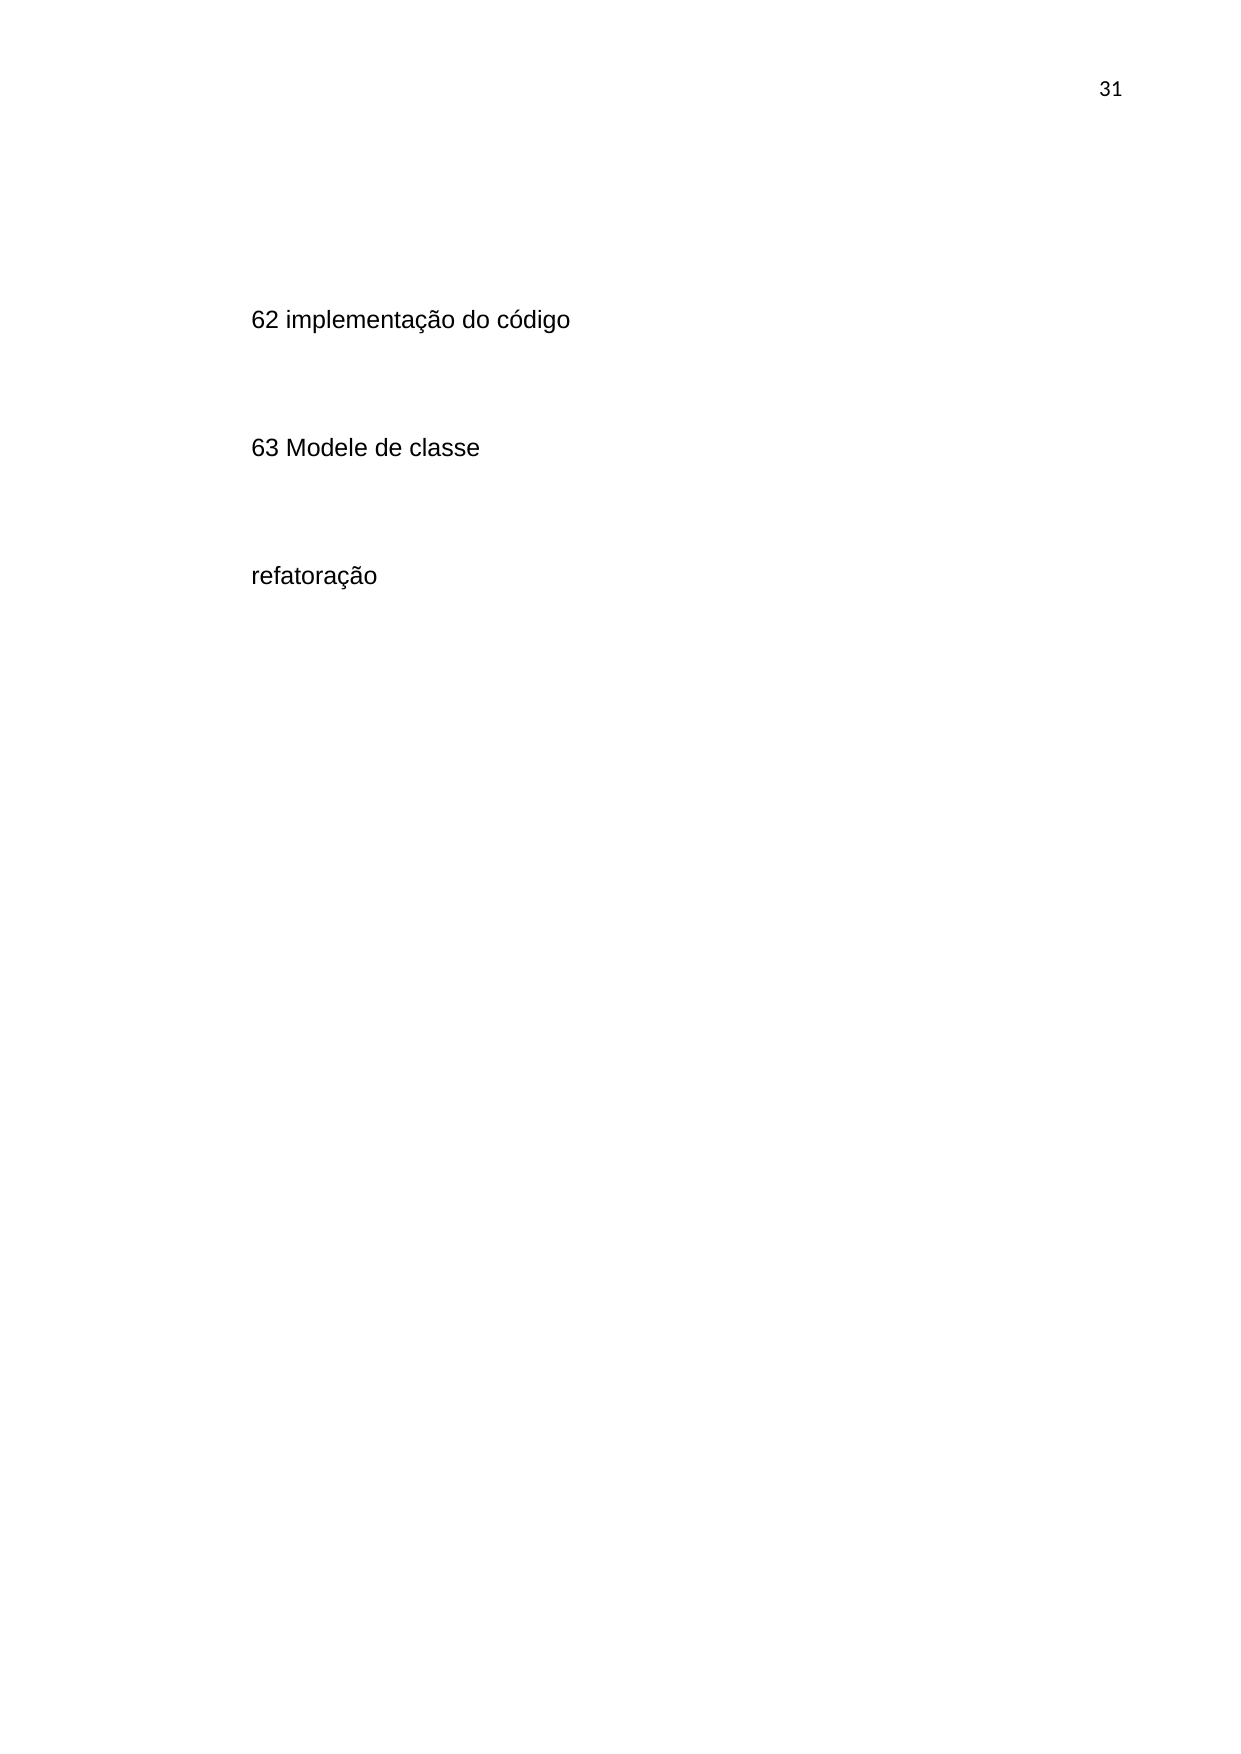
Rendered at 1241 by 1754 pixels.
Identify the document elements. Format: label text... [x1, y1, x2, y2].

text refatoração [177, 561, 1122, 590]
text 63 Modele de classe [177, 433, 1122, 462]
text 62 implementação do código [177, 305, 1122, 334]
